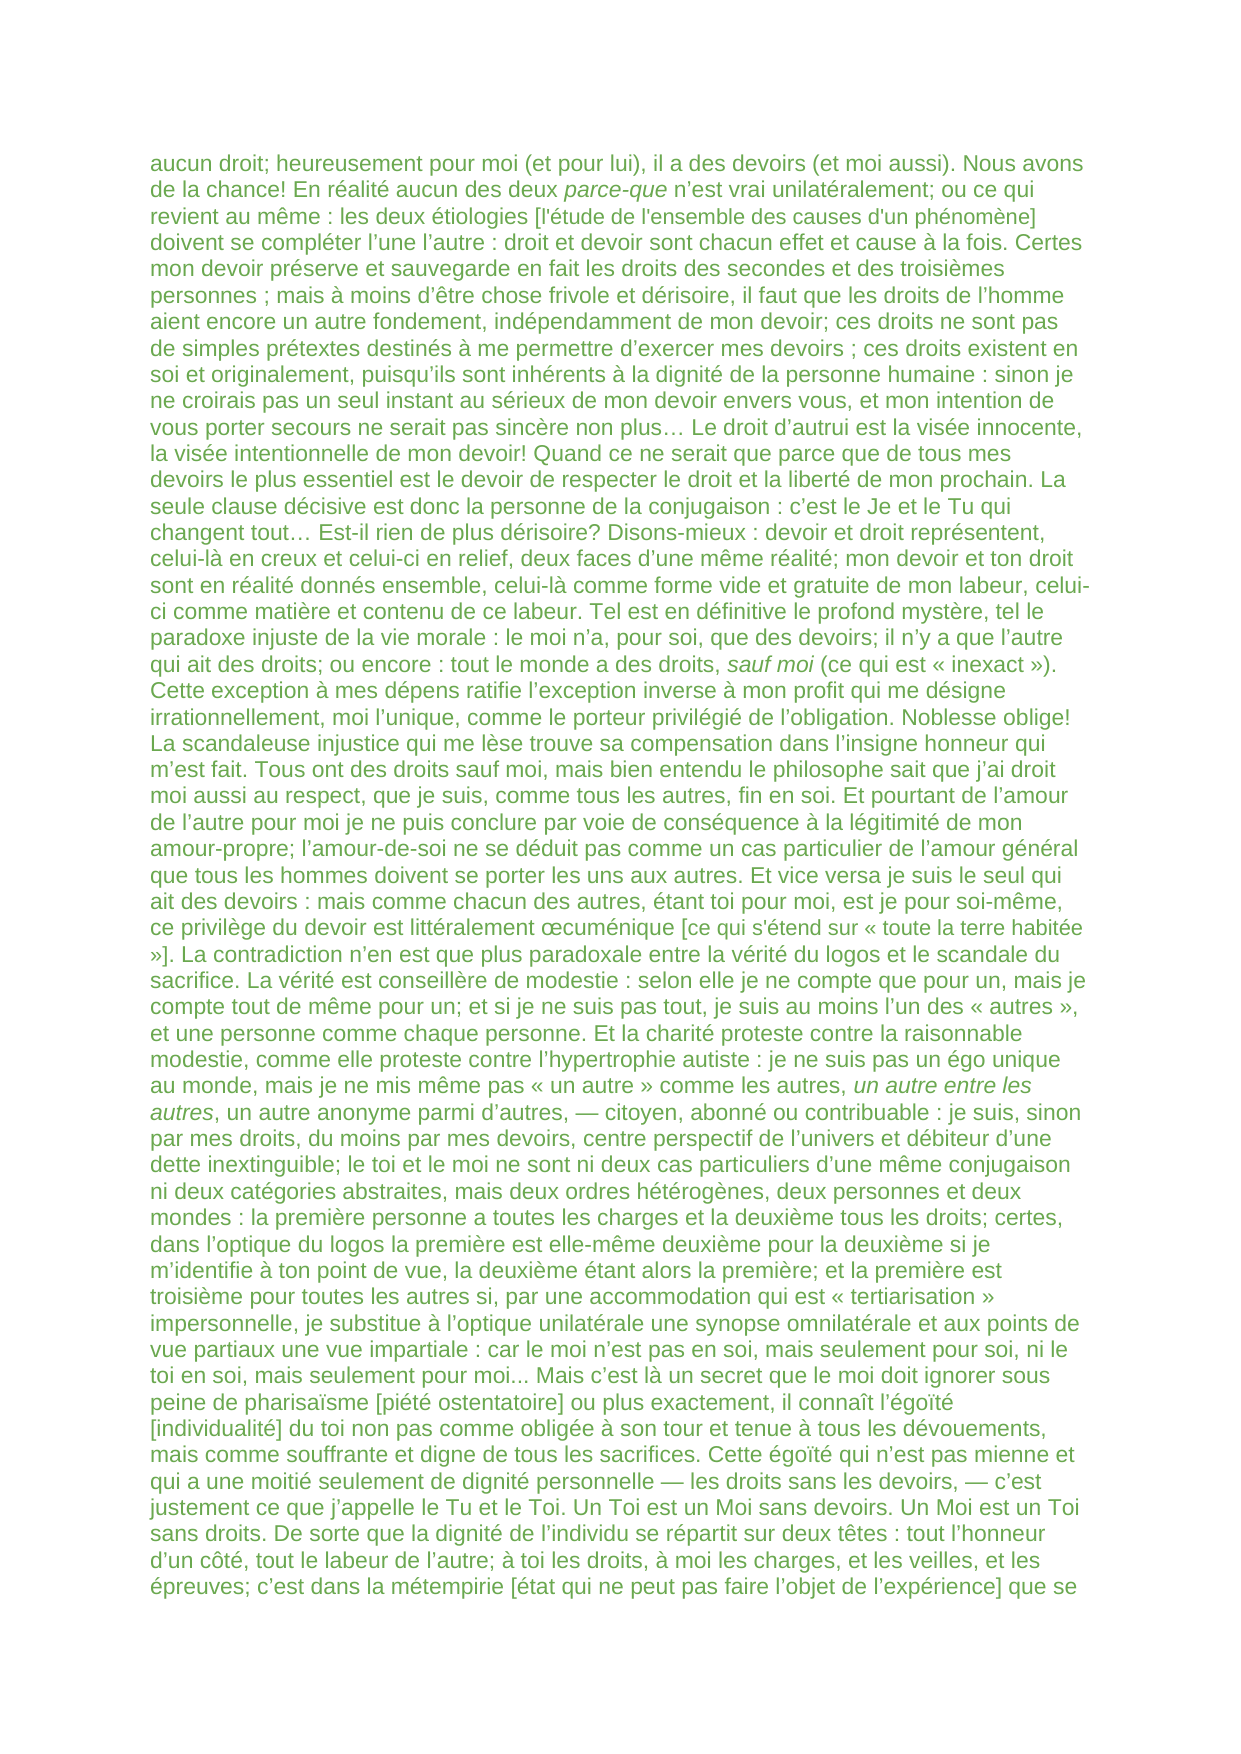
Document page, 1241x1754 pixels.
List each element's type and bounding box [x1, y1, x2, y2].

text [150, 150, 1090, 1599]
